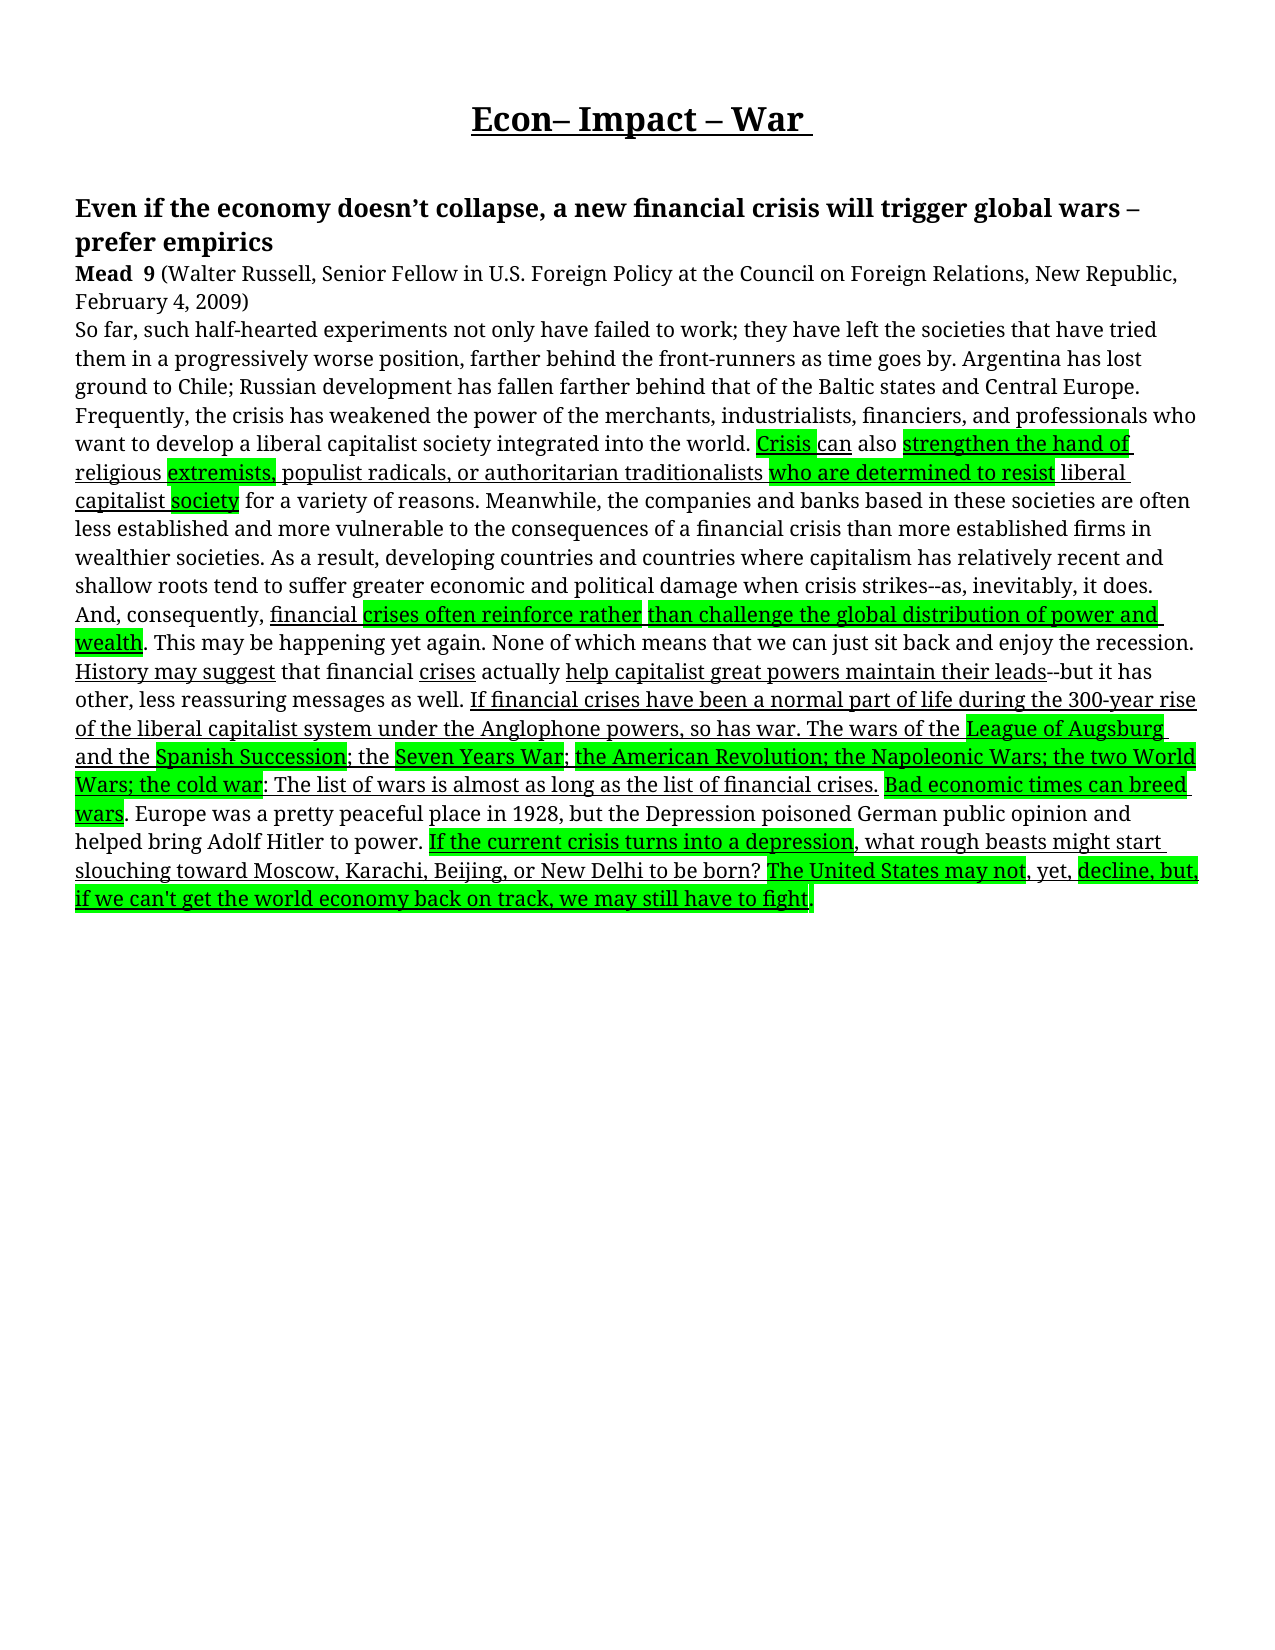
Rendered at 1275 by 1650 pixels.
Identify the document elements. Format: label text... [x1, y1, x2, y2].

text So far, such half-hearted experiments not only have failed to work; they have left the societies that have tried them in a progressively worse position, farther behind the front-runners as time goes by. Argentina has lost ground to Chile; Russian development has fallen farther behind that of the Baltic states and Central Europe. Frequently, the crisis has weakened the power of the merchants, industrialists, financiers, and professionals who want to develop a liberal capitalist society integrated into the world. Crisis can also strengthen the hand of religious extremists, populist radicals, or authoritarian traditionalists who are determined to resist liberal capitalist society for a variety of reasons. Meanwhile, the companies and banks based in these societies are often less established and more vulnerable to the consequences of a financial crisis than more established firms in wealthier societies. As a result, developing countries and countries where capitalism has relatively recent and shallow roots tend to suffer greater economic and political damage when crisis strikes--as, inevitably, it does. And, consequently, financial crises often reinforce rather than challenge the global distribution of power and wealth. This may be happening yet again. None of which means that we can just sit back and enjoy the recession. History may suggest that financial crises actually help capitalist great powers maintain their leads--but it has other, less reassuring messages as well. If financial crises have been a normal part of life during the 300-year rise of the liberal capitalist system under the Anglophone powers, so has war. The wars of the League of Augsburg and the Spanish Succession; the Seven Years War; the American Revolution; the Napoleonic Wars; the two World Wars; the cold war: The list of wars is almost as long as the list of financial crises. Bad economic times can breed wars. Europe was a pretty peaceful place in 1928, but the Depression poisoned German public opinion and helped bring Adolf Hitler to power. If the current crisis turns into a depression, what rough beasts might start slouching toward Moscow, Karachi, Beijing, or New Delhi to be born? The United States may not, yet, decline, but, if we can't get the world economy back on track, we may still have to fight. [75, 316, 1200, 913]
text Mead 9 (Walter Russell, Senior Fellow in U.S. Foreign Policy at the Council on Foreign Relations, New Republic, February 4, 2009) [75, 259, 1200, 316]
subtitle Econ– Impact – War [75, 96, 1200, 141]
subtitle Even if the economy doesn’t collapse, a new financial crisis will trigger global wars – prefer empirics [75, 191, 1200, 259]
